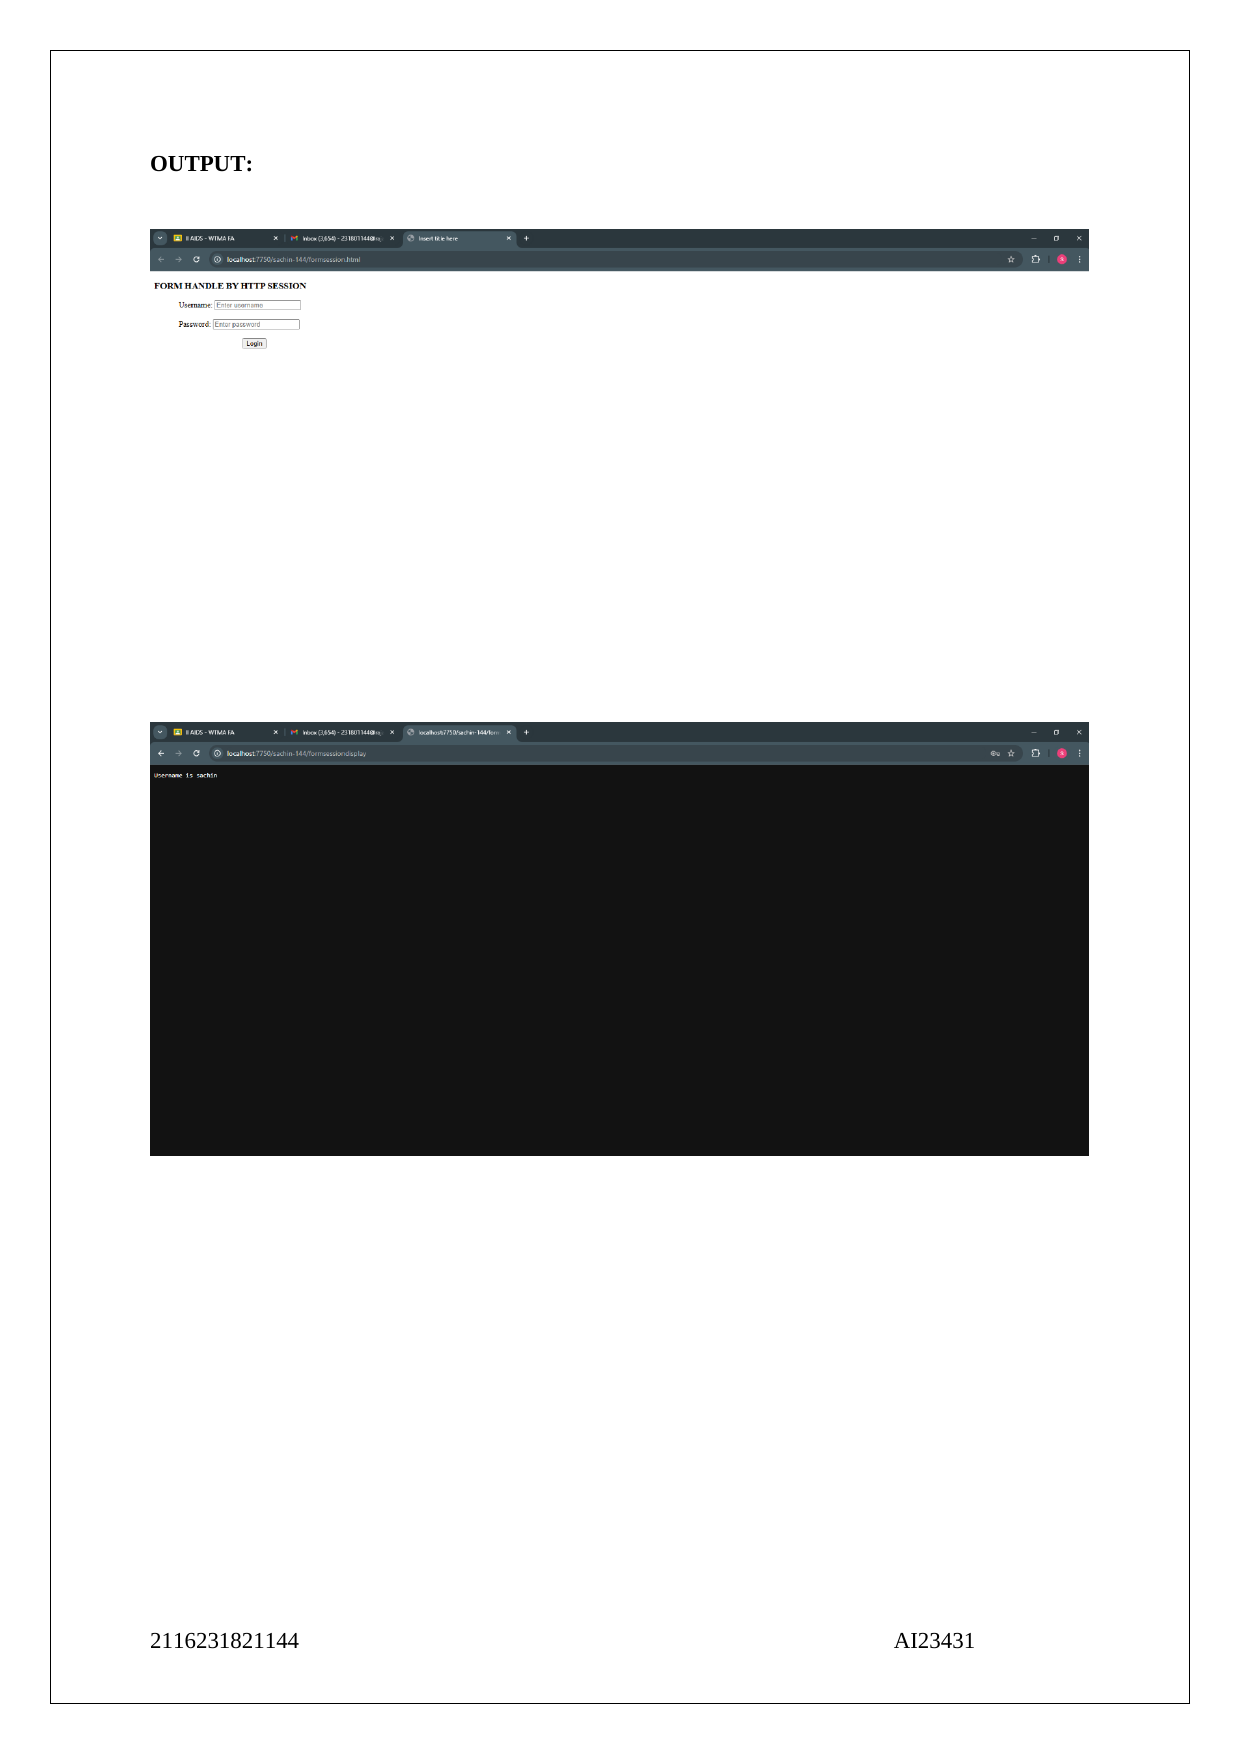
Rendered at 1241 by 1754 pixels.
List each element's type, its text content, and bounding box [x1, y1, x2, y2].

text OUTPUT: [150, 150, 1090, 176]
picture [150, 722, 1089, 1156]
picture [150, 229, 1089, 670]
